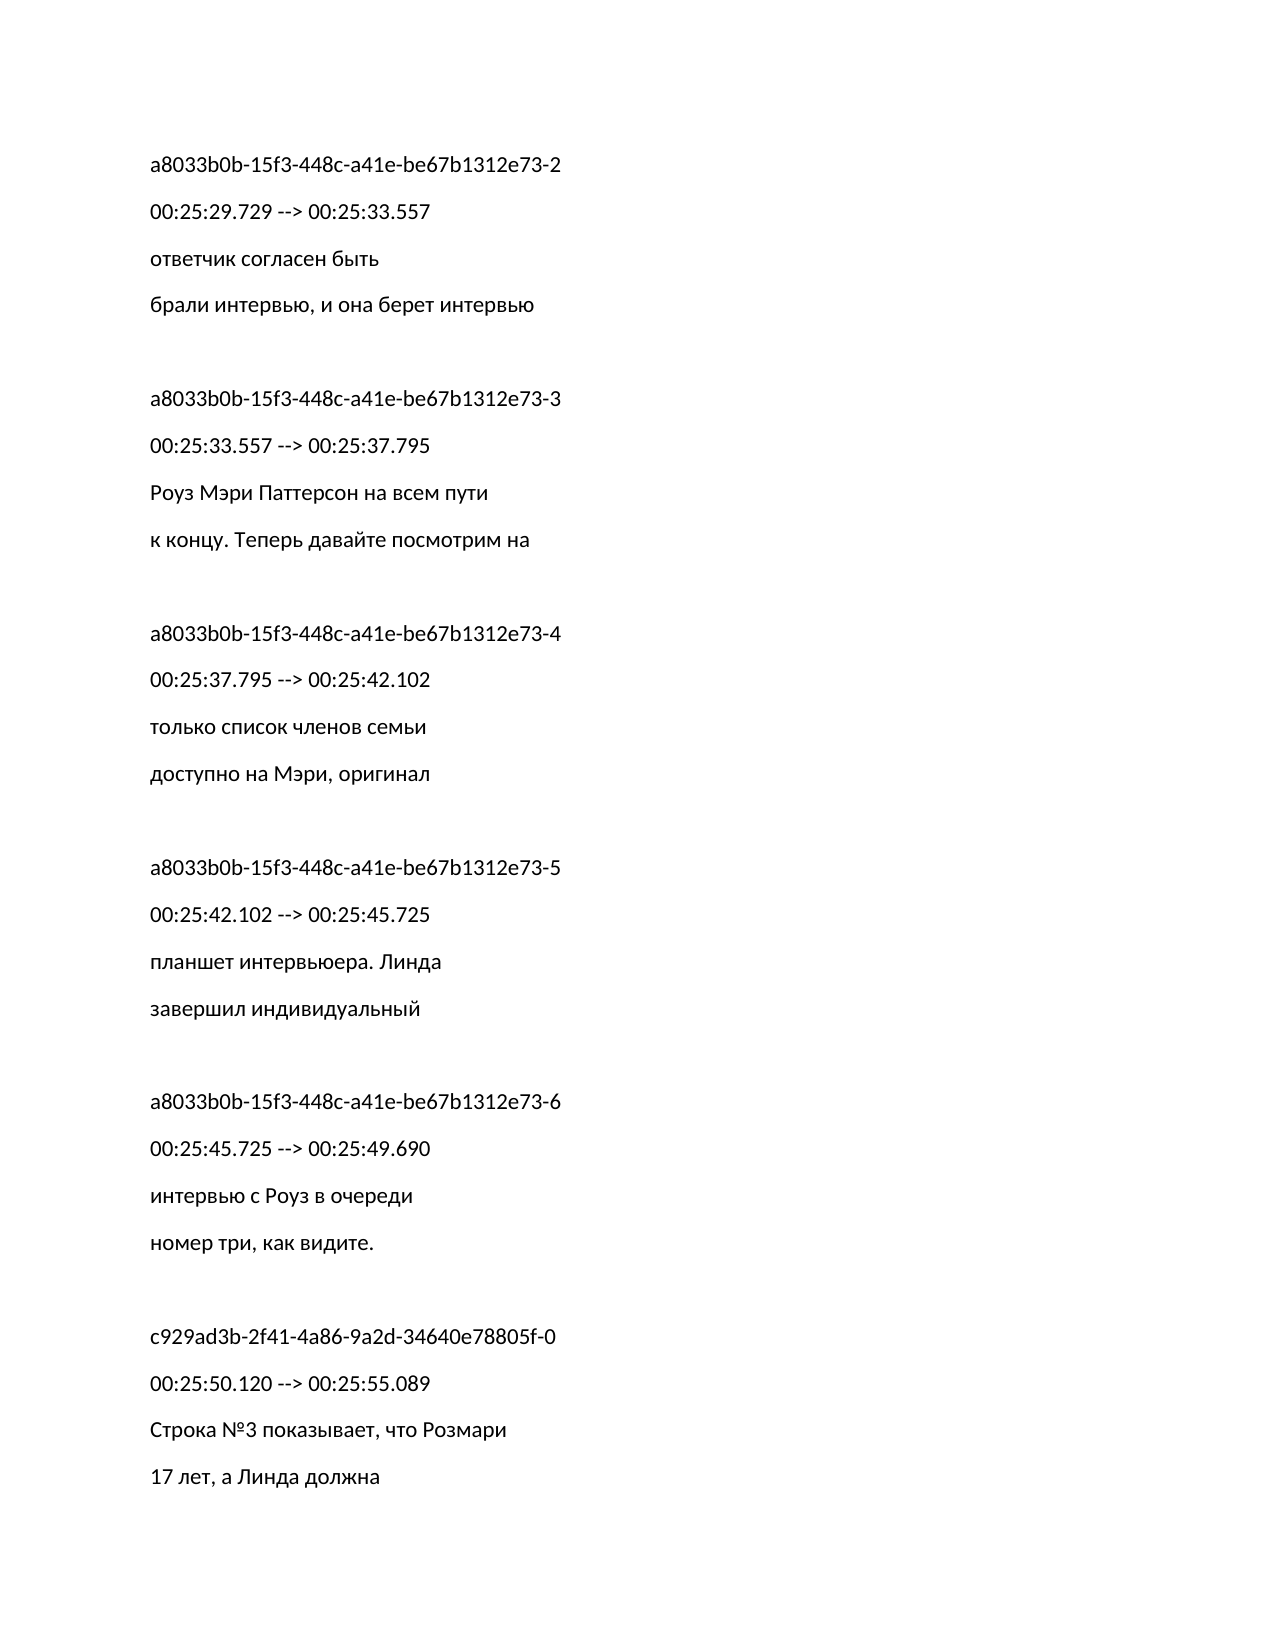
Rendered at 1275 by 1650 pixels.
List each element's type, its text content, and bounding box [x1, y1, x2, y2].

text к концу. Теперь давайте посмотрим на [150, 525, 1125, 553]
text завершил индивидуальный [150, 994, 1125, 1022]
text номер три, как видите. [150, 1228, 1125, 1256]
text Роуз Мэри Паттерсон на всем пути [150, 478, 1125, 506]
text Строка №3 показывает, что Розмари [150, 1416, 1125, 1444]
text c929ad3b-2f41-4a86-9a2d-34640e78805f-0 [150, 1322, 1125, 1350]
text 00:25:29.729 --> 00:25:33.557 [150, 197, 1125, 225]
text a8033b0b-15f3-448c-a41e-be67b1312e73-2 [150, 150, 1125, 178]
text a8033b0b-15f3-448c-a41e-be67b1312e73-4 [150, 619, 1125, 647]
text 00:25:50.120 --> 00:25:55.089 [150, 1369, 1125, 1397]
text ответчик согласен быть [150, 244, 1125, 272]
text планшет интервьюера. Линда [150, 947, 1125, 975]
text 00:25:42.102 --> 00:25:45.725 [150, 900, 1125, 928]
text 00:25:37.795 --> 00:25:42.102 [150, 666, 1125, 694]
text a8033b0b-15f3-448c-a41e-be67b1312e73-5 [150, 853, 1125, 881]
text брали интервью, и она берет интервью [150, 291, 1125, 319]
text доступно на Мэри, оригинал [150, 759, 1125, 787]
text только список членов семьи [150, 712, 1125, 741]
text 00:25:33.557 --> 00:25:37.795 [150, 431, 1125, 459]
text 00:25:45.725 --> 00:25:49.690 [150, 1134, 1125, 1162]
text a8033b0b-15f3-448c-a41e-be67b1312e73-3 [150, 384, 1125, 412]
text 17 лет, а Линда должна [150, 1462, 1125, 1491]
text интервью с Роуз в очереди [150, 1181, 1125, 1209]
text a8033b0b-15f3-448c-a41e-be67b1312e73-6 [150, 1087, 1125, 1116]
